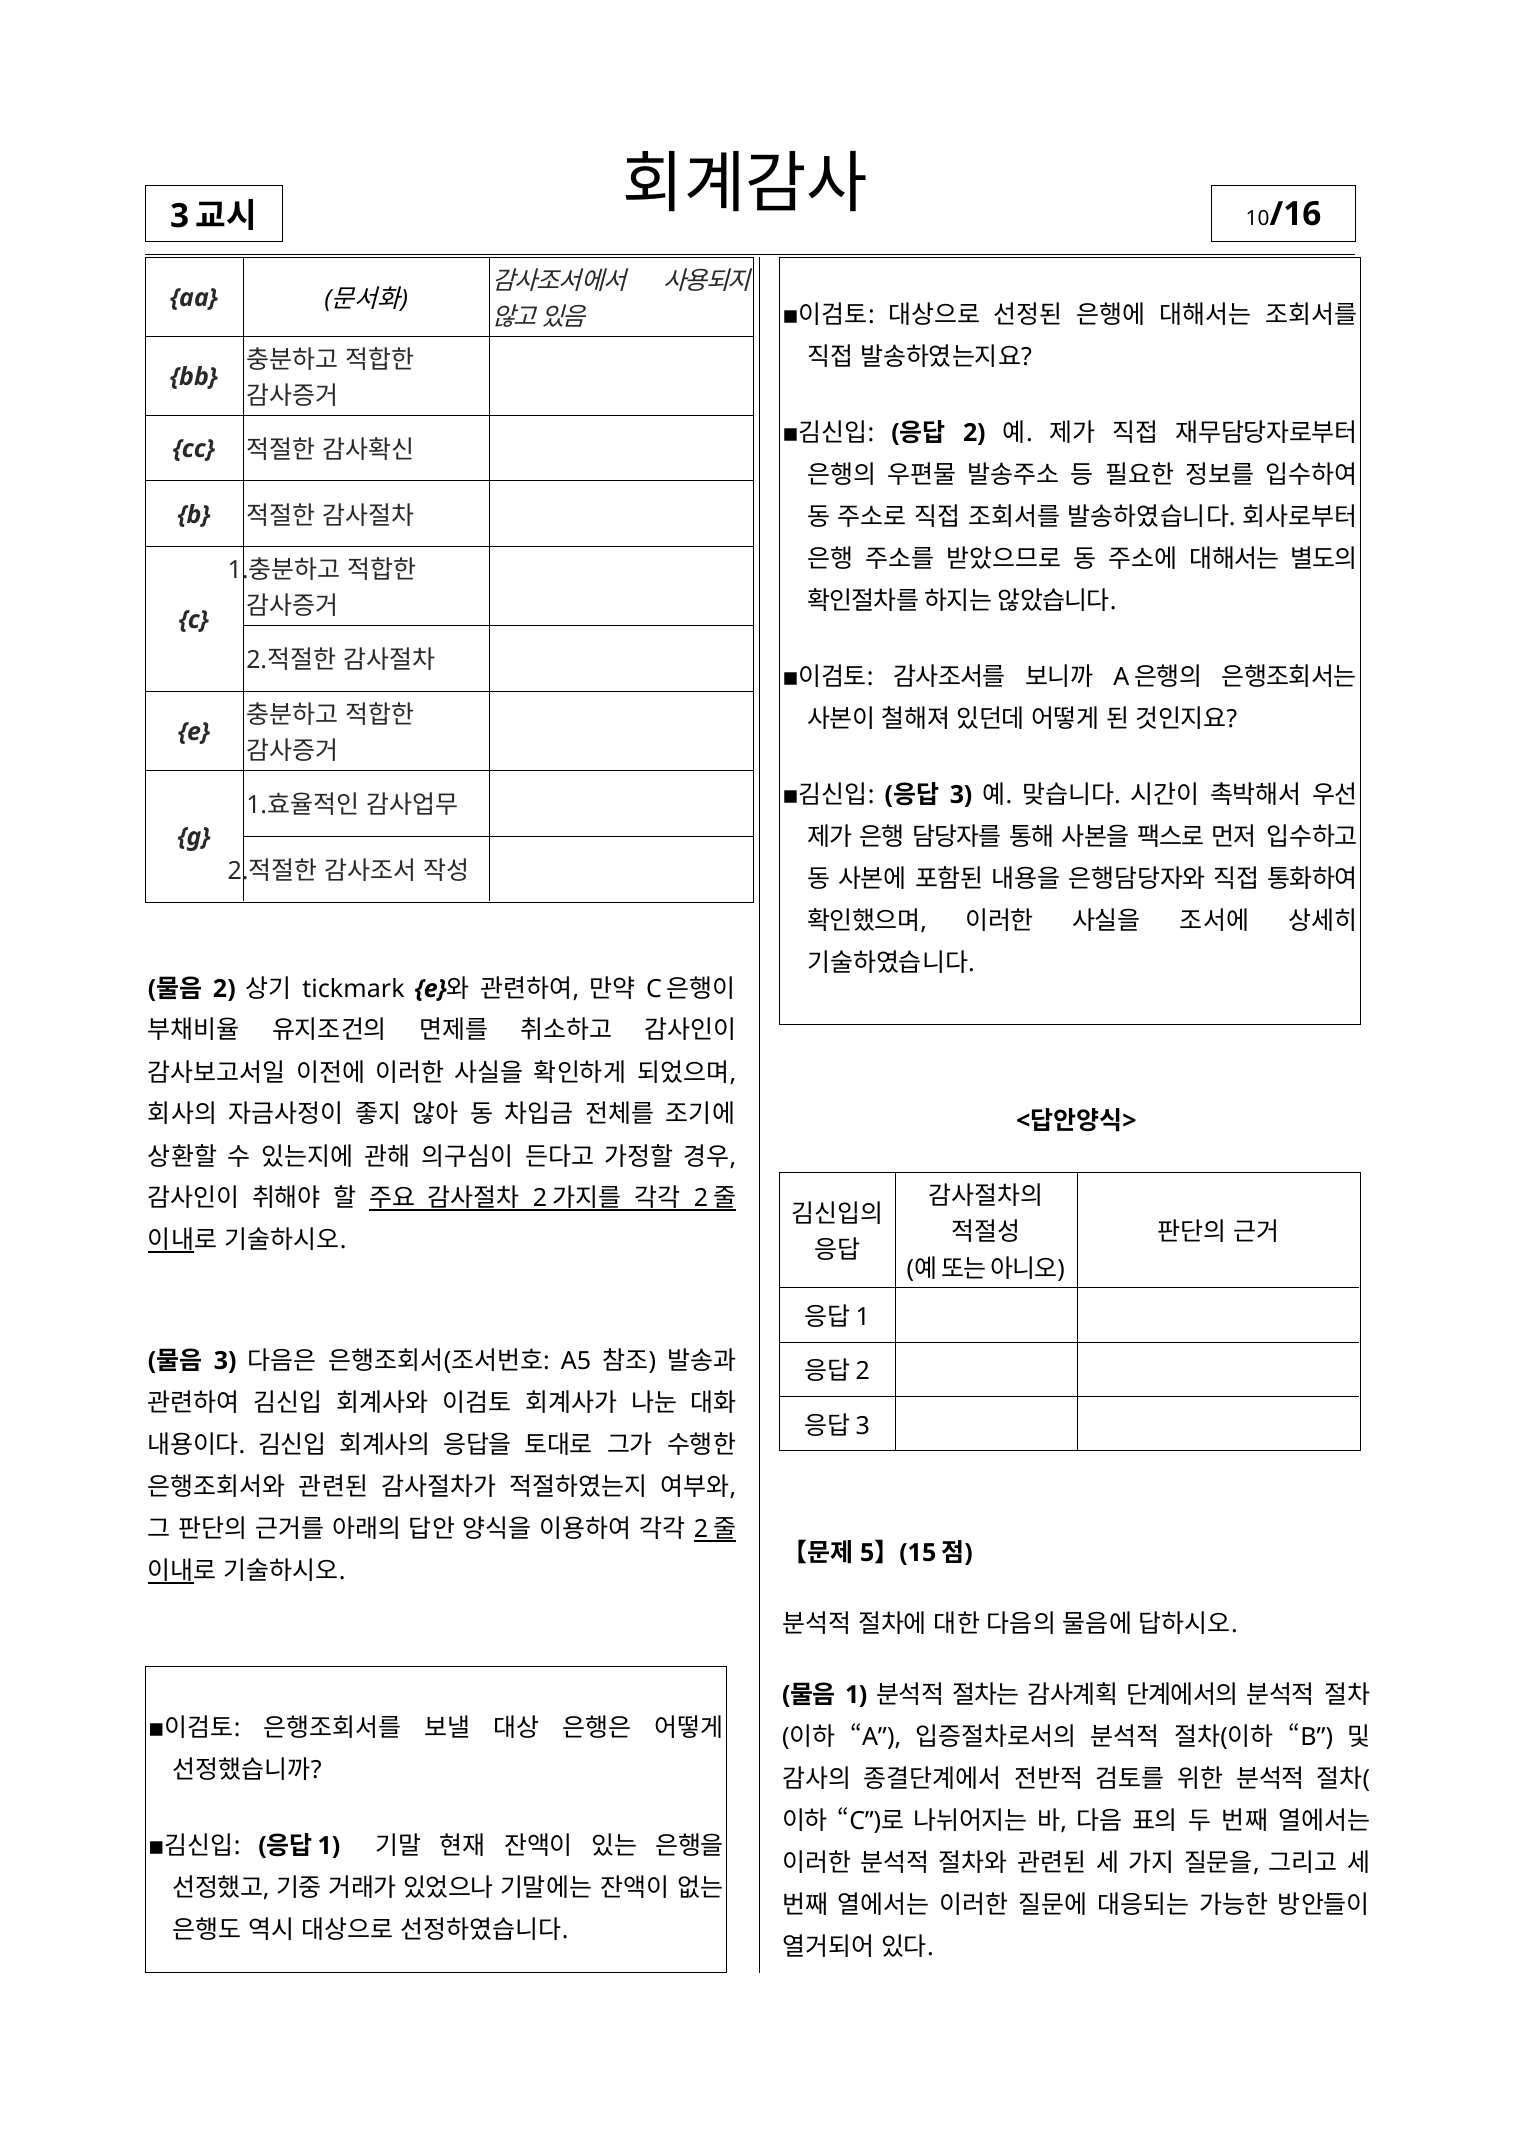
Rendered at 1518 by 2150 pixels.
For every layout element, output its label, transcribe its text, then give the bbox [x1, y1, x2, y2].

text (물음 2) 상기 tickmark {e}와 관련하여, 만약 C은행이 부채비율 유지조건의 면제를 취소하고 감사인이 감사보고서일 이전에 이러한 사실을 확인하게 되었으며, 회사의 자금사정이 좋지 않아 동 차입금 전체를 조기에 상환할 수 있는지에 관해 의구심이 든다고 가정할 경우, 감사인이 취해야 할 주요 감사절차 2가지를 각각 2줄 이내로 기술하시오. [148, 968, 736, 1256]
table_cell [490, 337, 753, 414]
table_header ▪이검토: 은행조회서를 보낼 대상 은행은 어떻게 선정했습니까? ▪김신입: (응답1) 기말 현재 잔액이 있는 은행을 선정했고, 기중 거래가 있었으나 기말에는 잔액이 없는 은행도 역시 대상으로 선정하였습니다. ▪이검토: 대상으로 선정된 은행에 대해서는 조회서를 직접 발송하였는지요? ▪김신입: (응답 2) 예. 제가 직접 재무담당자로부터 은행의 우편물 발송주소 등 필요한 정보를 입수하여 동 주소로 직접 조회서를 발송하였습니다. 회사로부터 은행 주소를 받았으므로 동 주소에 대해서는 별도의 확인절차를 하지는 않았습니다. ▪이검토: 감사조서를 보니까 A은행의 은행조회서는 사본이 철해져 있던데 어떻게 된 것인지요? ▪김신입: (응답 3) 예. 맞습니다. 시간이 촉박해서 우선 제가 은행 담당자를 통해 사본을 팩스로 먼저 입수하고 동 사본에 포함된 내용을 은행담당자와 직접 통화하여 확인했으며, 이러한 사실을 조서에 상세히 기술하였습니다. [780, 258, 1360, 1024]
table_cell [1078, 1396, 1360, 1450]
text (물음 3) 다음은 은행조회서(조서번호: A5 참조) 발송과 관련하여 김신입 회계사와 이검토 회계사가 나눈 대화 내용이다. 김신입 회계사의 응답을 토대로 그가 수행한 은행조회서와 관련된 감사절차가 적절하였는지 여부와, 그 판단의 근거를 아래의 답안 양식을 이용하여 각각 2줄 이내로 기술하시오. [148, 1341, 736, 1587]
table_cell [490, 837, 753, 901]
text 분석적 절차에 대한 다음의 물음에 답하시오. [782, 1603, 1370, 1639]
table_cell 1.충분하고 적합한 감사증거 [244, 547, 489, 625]
table_header 감사절차의 적절성 (예 또는 아니오) [896, 1173, 1077, 1287]
table_cell [1078, 1287, 1360, 1342]
text <답안양식> [782, 1101, 1370, 1137]
table_cell {cc} [146, 416, 243, 480]
table_cell [490, 771, 753, 836]
table_cell [896, 1343, 1077, 1396]
table_cell 2.적절한 감사조서 작성 [244, 837, 489, 901]
table_cell 응답2 [780, 1343, 895, 1396]
table_cell 적절한 감사확신 [244, 416, 489, 480]
table_cell 이 tickmark가 감사조서에서 사용되지 않고 있음 [490, 258, 753, 336]
table_cell {g} [146, 771, 243, 901]
table_cell [896, 1397, 1077, 1450]
table_cell {e} [146, 692, 243, 770]
table_cell [490, 416, 753, 480]
table_cell {bb} [146, 337, 243, 414]
table_cell 응답3 [780, 1397, 895, 1450]
table_cell 1.효율적인 감사업무 [244, 771, 489, 836]
table_cell 감사조서 작성 방식 (문서화) [244, 258, 489, 336]
table_cell 응답1 [780, 1288, 895, 1342]
table_cell 충분하고 적합한 감사증거 [244, 692, 489, 770]
table_header 판단의 근거 [1078, 1173, 1360, 1287]
table_cell 충분하고 적합한 감사증거 [244, 337, 489, 414]
table_cell [490, 547, 753, 625]
table_cell 답안예시 {aa} [146, 258, 243, 336]
text 【문제 5】(15점) [782, 1533, 1370, 1569]
text (물음 1) 분석적 절차는 감사계획 단계에서의 분석적 절차(이하 “A”), 입증절차로서의 분석적 절차(이하 “B”) 및 감사의 종결단계에서 전반적 검토를 위한 분석적 절차(이하 “C”)로 나뉘어지는 바, 다음 표의 두 번째 열에서는 이러한 분석적 절차와 관련된 세 가지 질문을, 그리고 세 번째 열에서는 이러한 질문에 대응되는 가능한 방안들이 열거되어 있다. [782, 1674, 1370, 1962]
table_cell [1078, 1342, 1360, 1396]
table_cell {c} [146, 547, 243, 691]
table_header ▪이검토: 은행조회서를 보낼 대상 은행은 어떻게 선정했습니까? ▪김신입: (응답1) 기말 현재 잔액이 있는 은행을 선정했고, 기중 거래가 있었으나 기말에는 잔액이 없는 은행도 역시 대상으로 선정하였습니다. ▪이검토: 대상으로 선정된 은행에 대해서는 조회서를 직접 발송하였는지요? ▪김신입: (응답 2) 예. 제가 직접 재무담당자로부터 은행의 우편물 발송주소 등 필요한 정보를 입수하여 동 주소로 직접 조회서를 발송하였습니다. 회사로부터 은행 주소를 받았으므로 동 주소에 대해서는 별도의 확인절차를 하지는 않았습니다. ▪이검토: 감사조서를 보니까 A은행의 은행조회서는 사본이 철해져 있던데 어떻게 된 것인지요? ▪김신입: (응답 3) 예. 맞습니다. 시간이 촉박해서 우선 제가 은행 담당자를 통해 사본을 팩스로 먼저 입수하고 동 사본에 포함된 내용을 은행담당자와 직접 통화하여 확인했으며, 이러한 사실을 조서에 상세히 기술하였습니다. [146, 1667, 726, 1972]
table_cell 적절한 감사절차 [244, 481, 489, 546]
table_cell [490, 481, 753, 546]
table_cell [896, 1288, 1077, 1342]
table_header 김신입의응답 [780, 1173, 895, 1287]
table_cell [490, 626, 753, 691]
table_cell 2.적절한 감사절차 [244, 626, 489, 691]
table_cell [490, 692, 753, 770]
table_cell {b} [146, 481, 243, 546]
